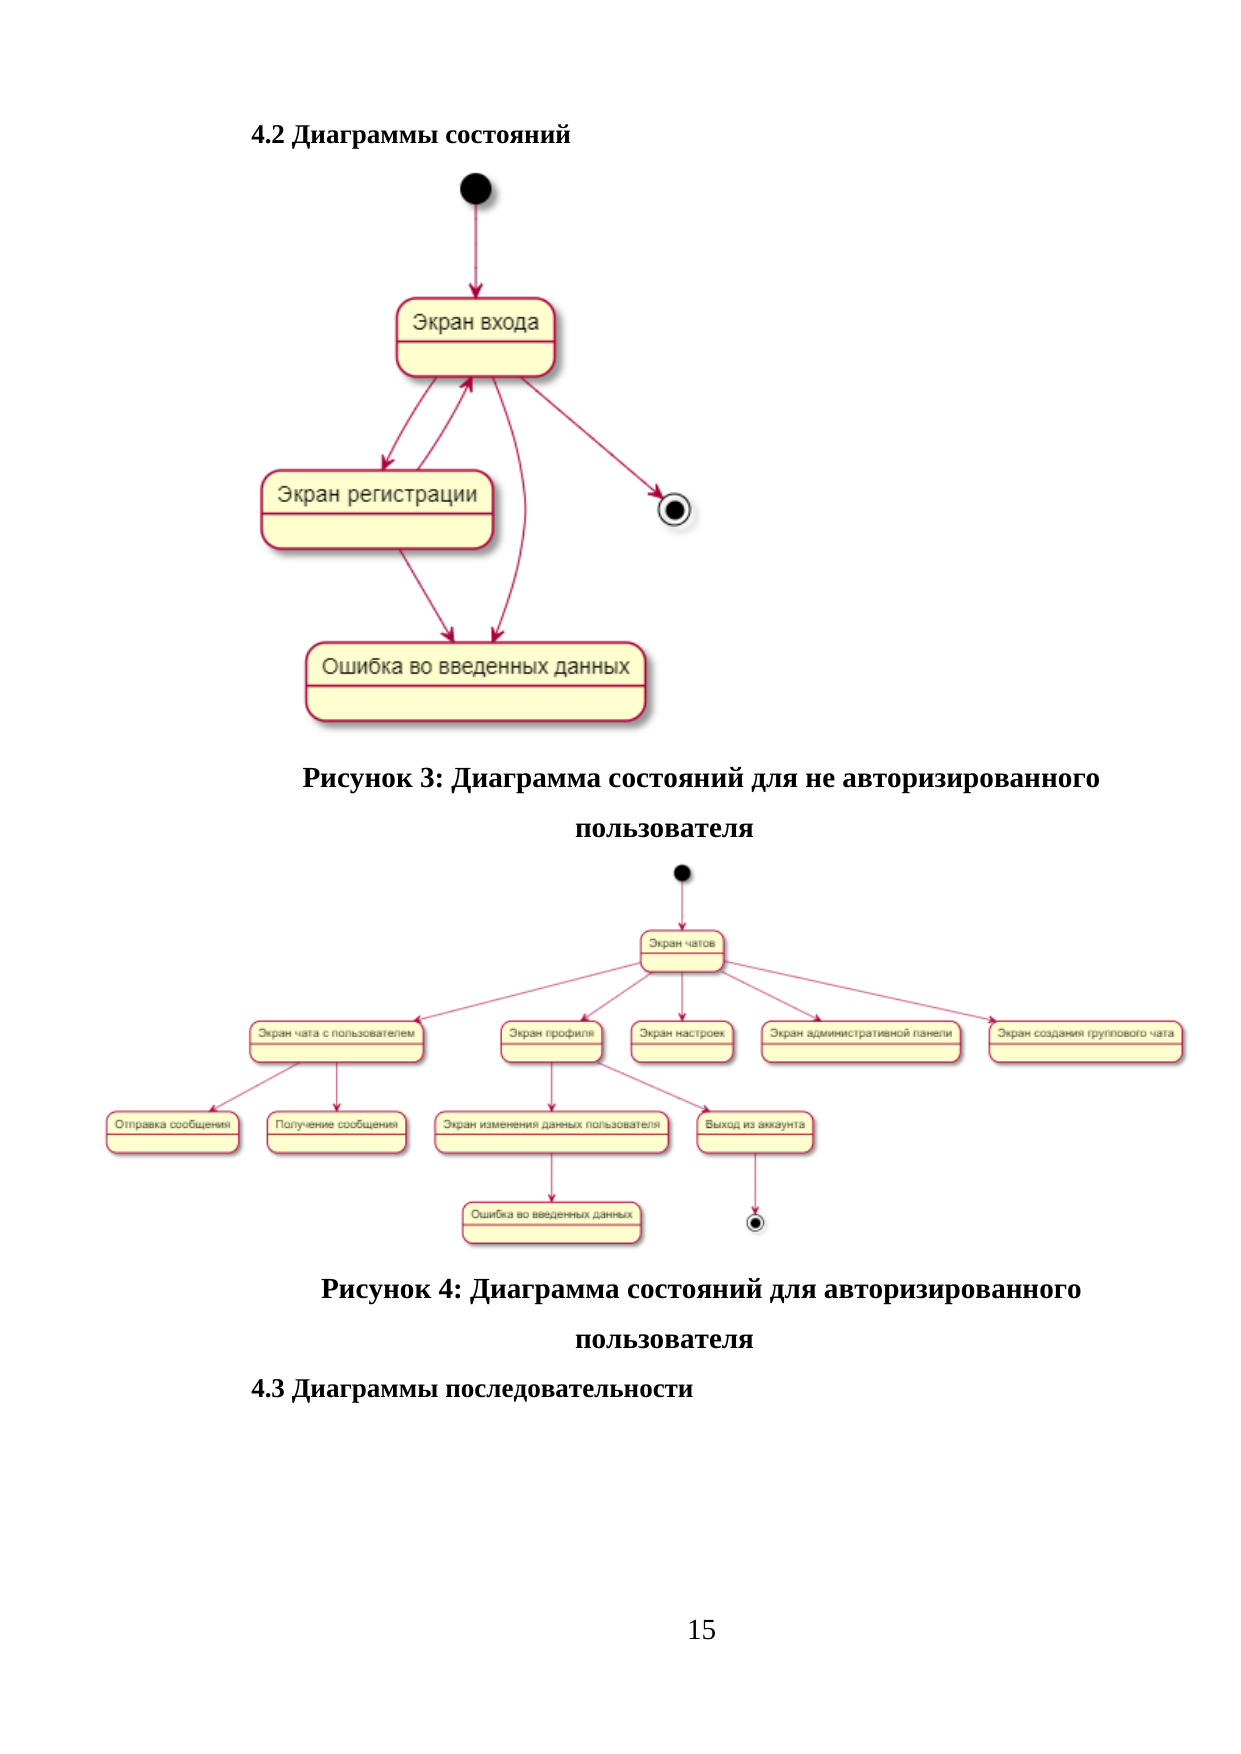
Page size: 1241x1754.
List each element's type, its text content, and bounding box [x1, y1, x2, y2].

text Рисунок 4: Диаграмма состояний для авторизированного пользователя [177, 1271, 1152, 1355]
picture [101, 860, 1194, 1255]
subtitle 4.2 Диаграммы состояний [177, 118, 1152, 149]
subtitle 4.3 Диаграммы последовательности [177, 1372, 1152, 1403]
text Рисунок 3: Диаграмма состояний для не авторизированного пользователя [177, 760, 1152, 843]
picture [251, 164, 709, 743]
